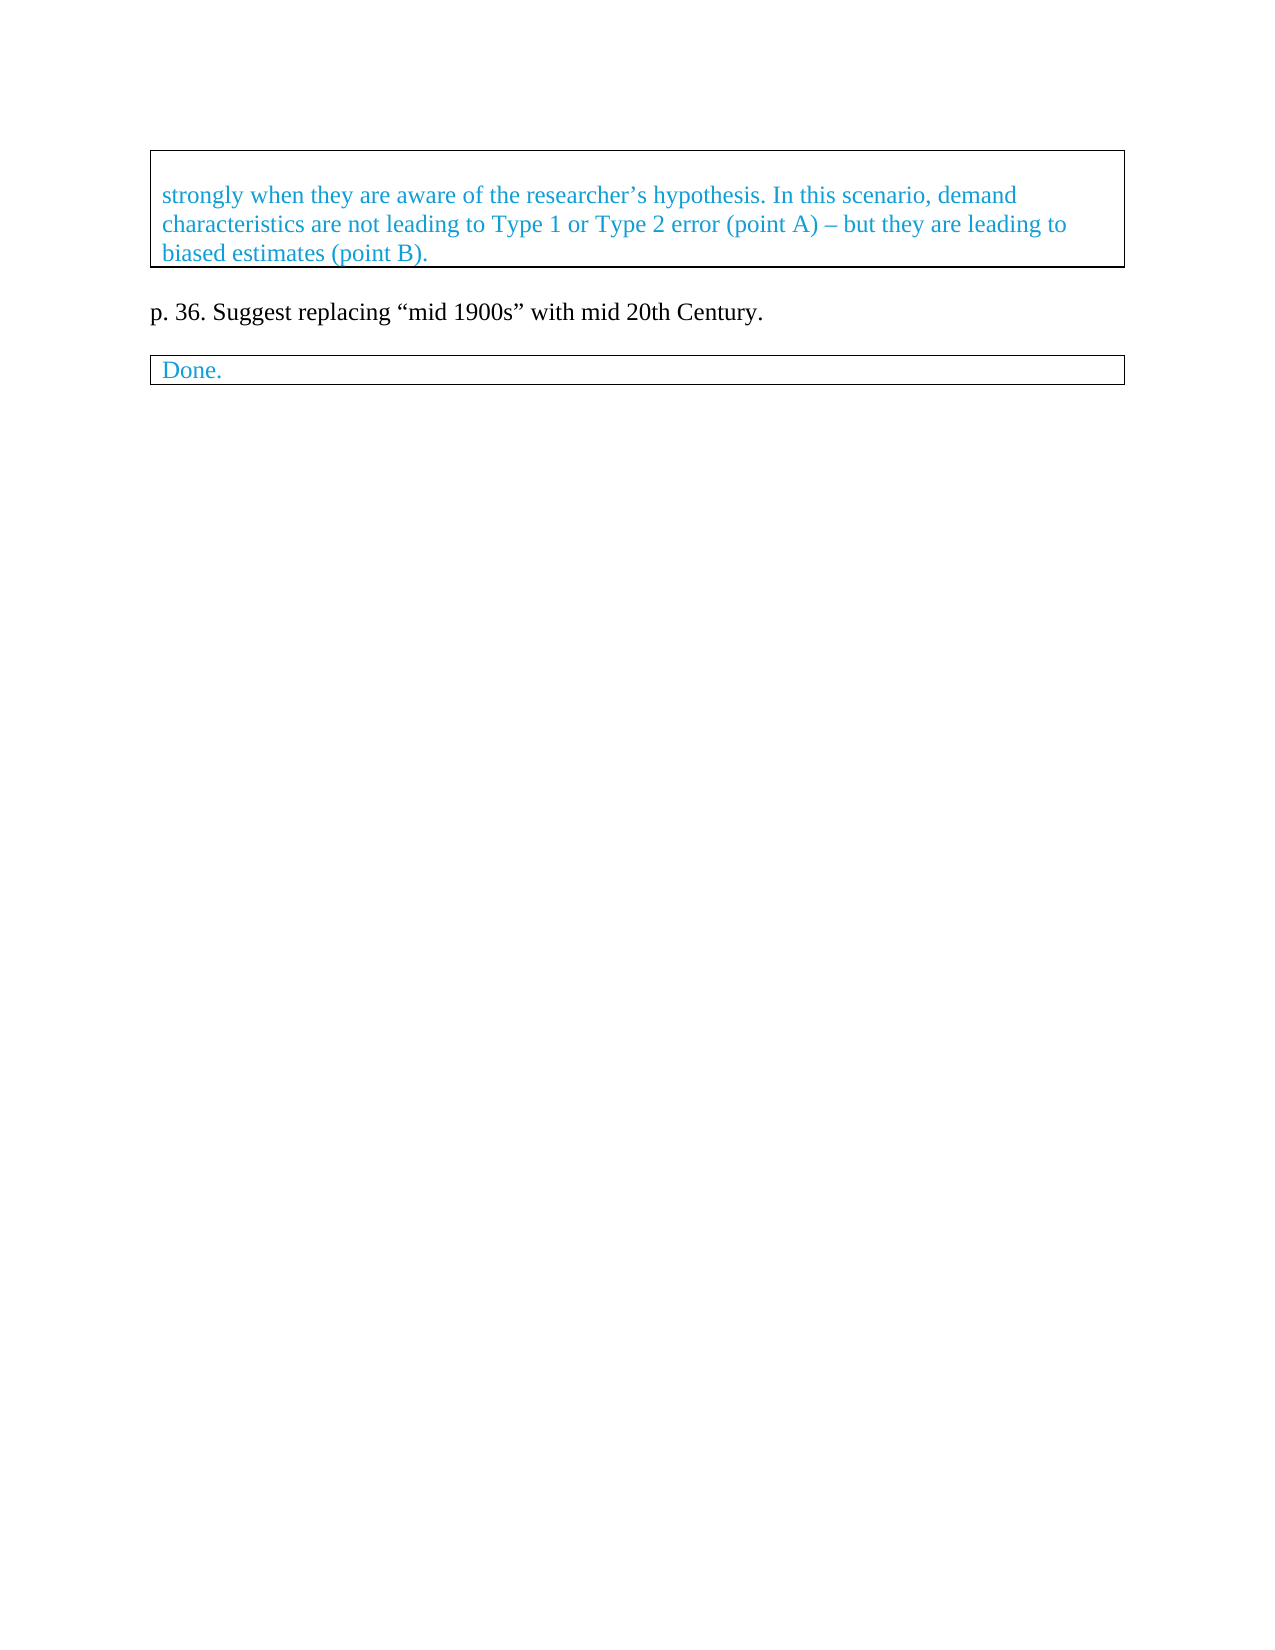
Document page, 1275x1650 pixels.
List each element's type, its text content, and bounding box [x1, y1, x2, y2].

table_header Done. [151, 356, 1124, 384]
text p. 36. Suggest replacing “mid 1900s” with mid 20th Century. [150, 297, 1125, 325]
